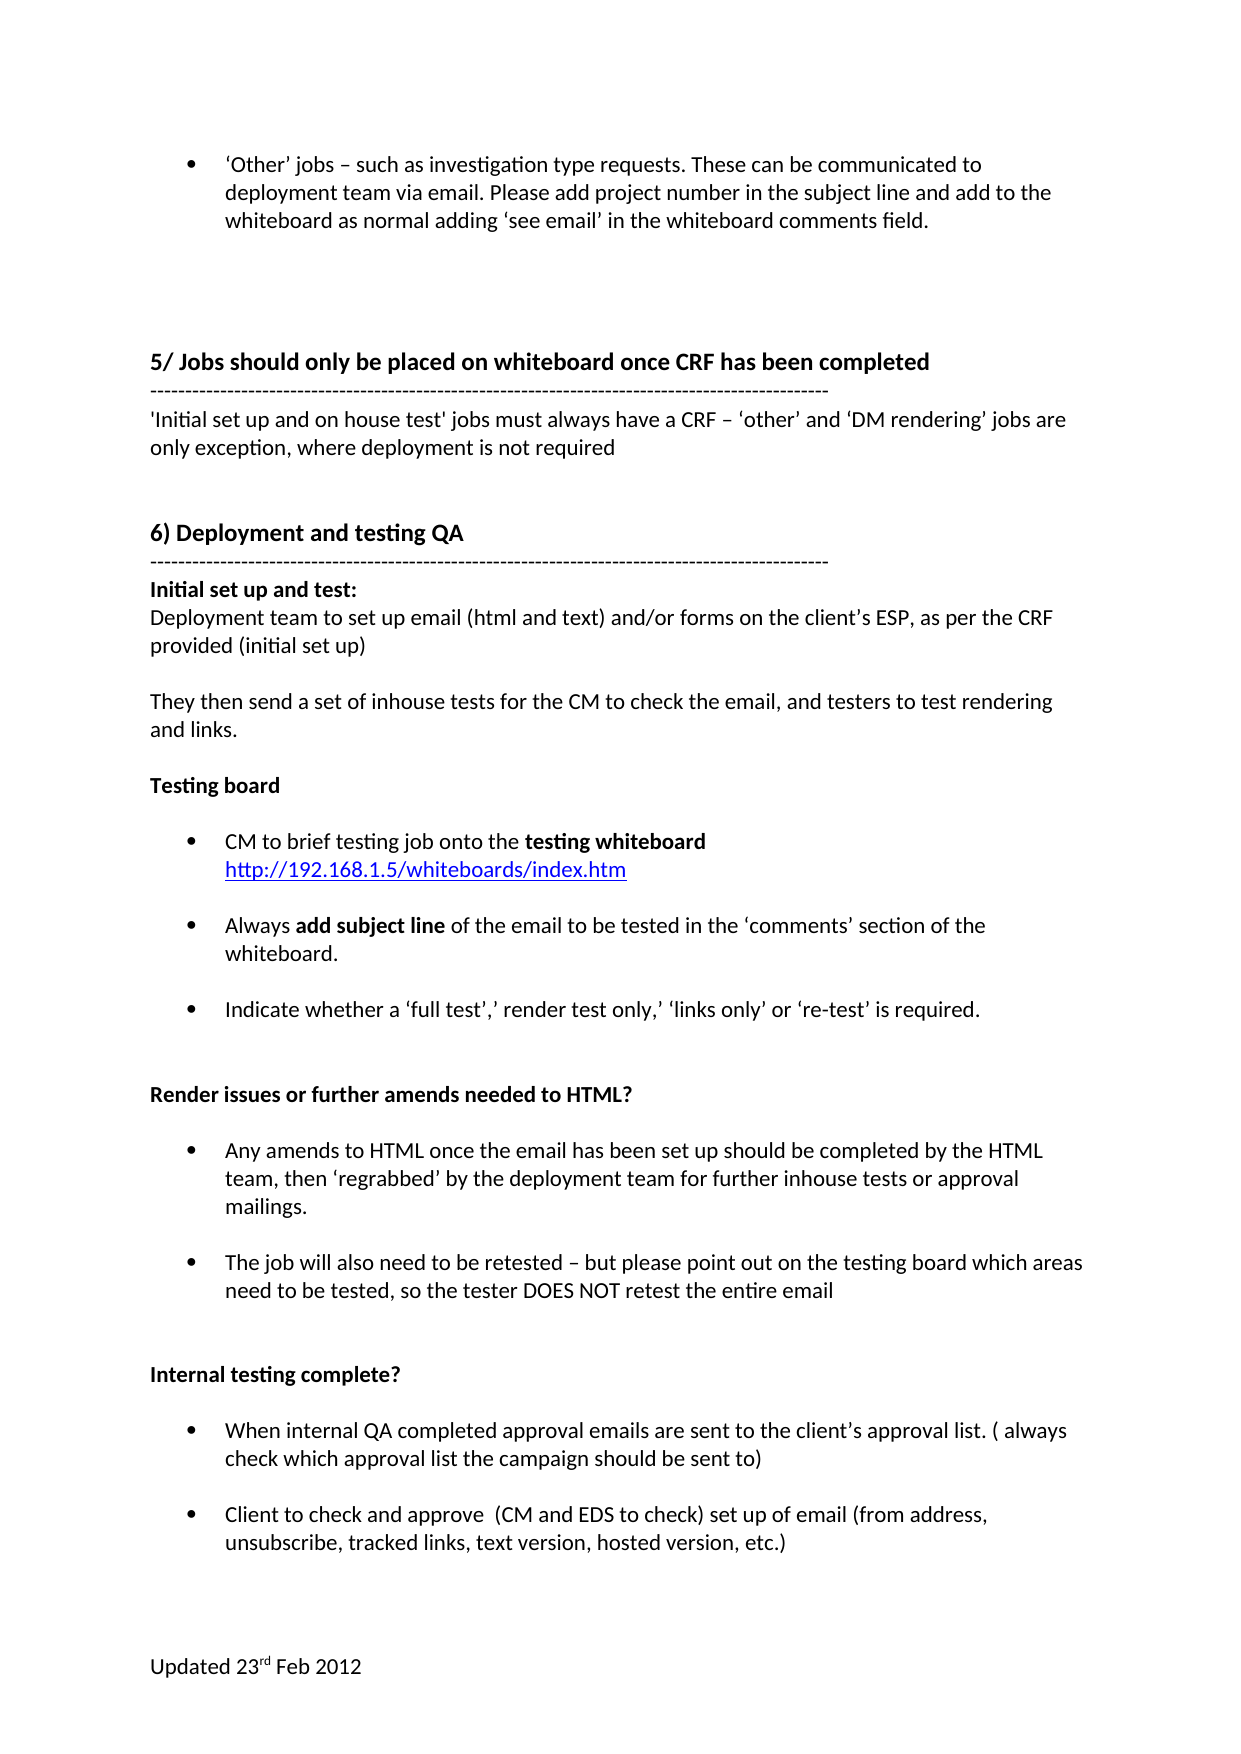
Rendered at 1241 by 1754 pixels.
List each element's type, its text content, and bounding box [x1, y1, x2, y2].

list ‘Other’ jobs – such as investigation type requests. These can be communicated to deployment team via email. Please add project number in the subject line and add to the whiteboard as normal adding ‘see email’ in the whiteboard comments field. [187, 150, 1090, 234]
text 'Initial set up and on house test' jobs must always have a CRF – ‘other’ and ‘DM rendering’ jobs are only exception, where deployment is not required [150, 405, 1090, 461]
list When internal QA completed approval emails are sent to the client’s approval list. ( always check which approval list the campaign should be sent to) [187, 1416, 1090, 1500]
text ------------------------------------------------------------------------------------------------- [150, 377, 1090, 405]
list CM to brief testing job onto the testing whiteboard http://192.168.1.5/whiteboards/index.htm [187, 827, 1090, 912]
text 6) Deployment and testing QA ------------------------------------------------------------------------------------------------- [150, 517, 1090, 575]
list Client to check and approve (CM and EDS to check) set up of email (from address, unsubscribe, tracked links, text version, hosted version, etc.) [187, 1500, 1090, 1584]
text Initial set up and test: [150, 575, 1090, 603]
list The job will also need to be retested – but please point out on the testing board which areas need to be tested, so the tester DOES NOT retest the entire email [187, 1248, 1090, 1304]
text Testing board [150, 771, 1090, 827]
list Indicate whether a ‘full test’,’ render test only,’ ‘links only’ or ‘re-test’ is required. [187, 996, 1090, 1024]
list Any amends to HTML once the email has been set up should be completed by the HTML team, then ‘regrabbed’ by the deployment team for further inhouse tests or approval mailings. [187, 1136, 1090, 1248]
text Internal testing complete? [150, 1360, 1090, 1388]
list Always add subject line of the email to be tested in the ‘comments’ section of the whiteboard. [187, 912, 1090, 996]
text Deployment team to set up email (html and text) and/or forms on the client’s ESP, as per the CRF provided (initial set up) [150, 603, 1090, 659]
text Render issues or further amends needed to HTML? [150, 1080, 1090, 1108]
text They then send a set of inhouse tests for the CM to check the email, and testers to test rendering and links. [150, 659, 1090, 771]
text 5/ Jobs should only be placed on whiteboard once CRF has been completed [150, 346, 1090, 377]
